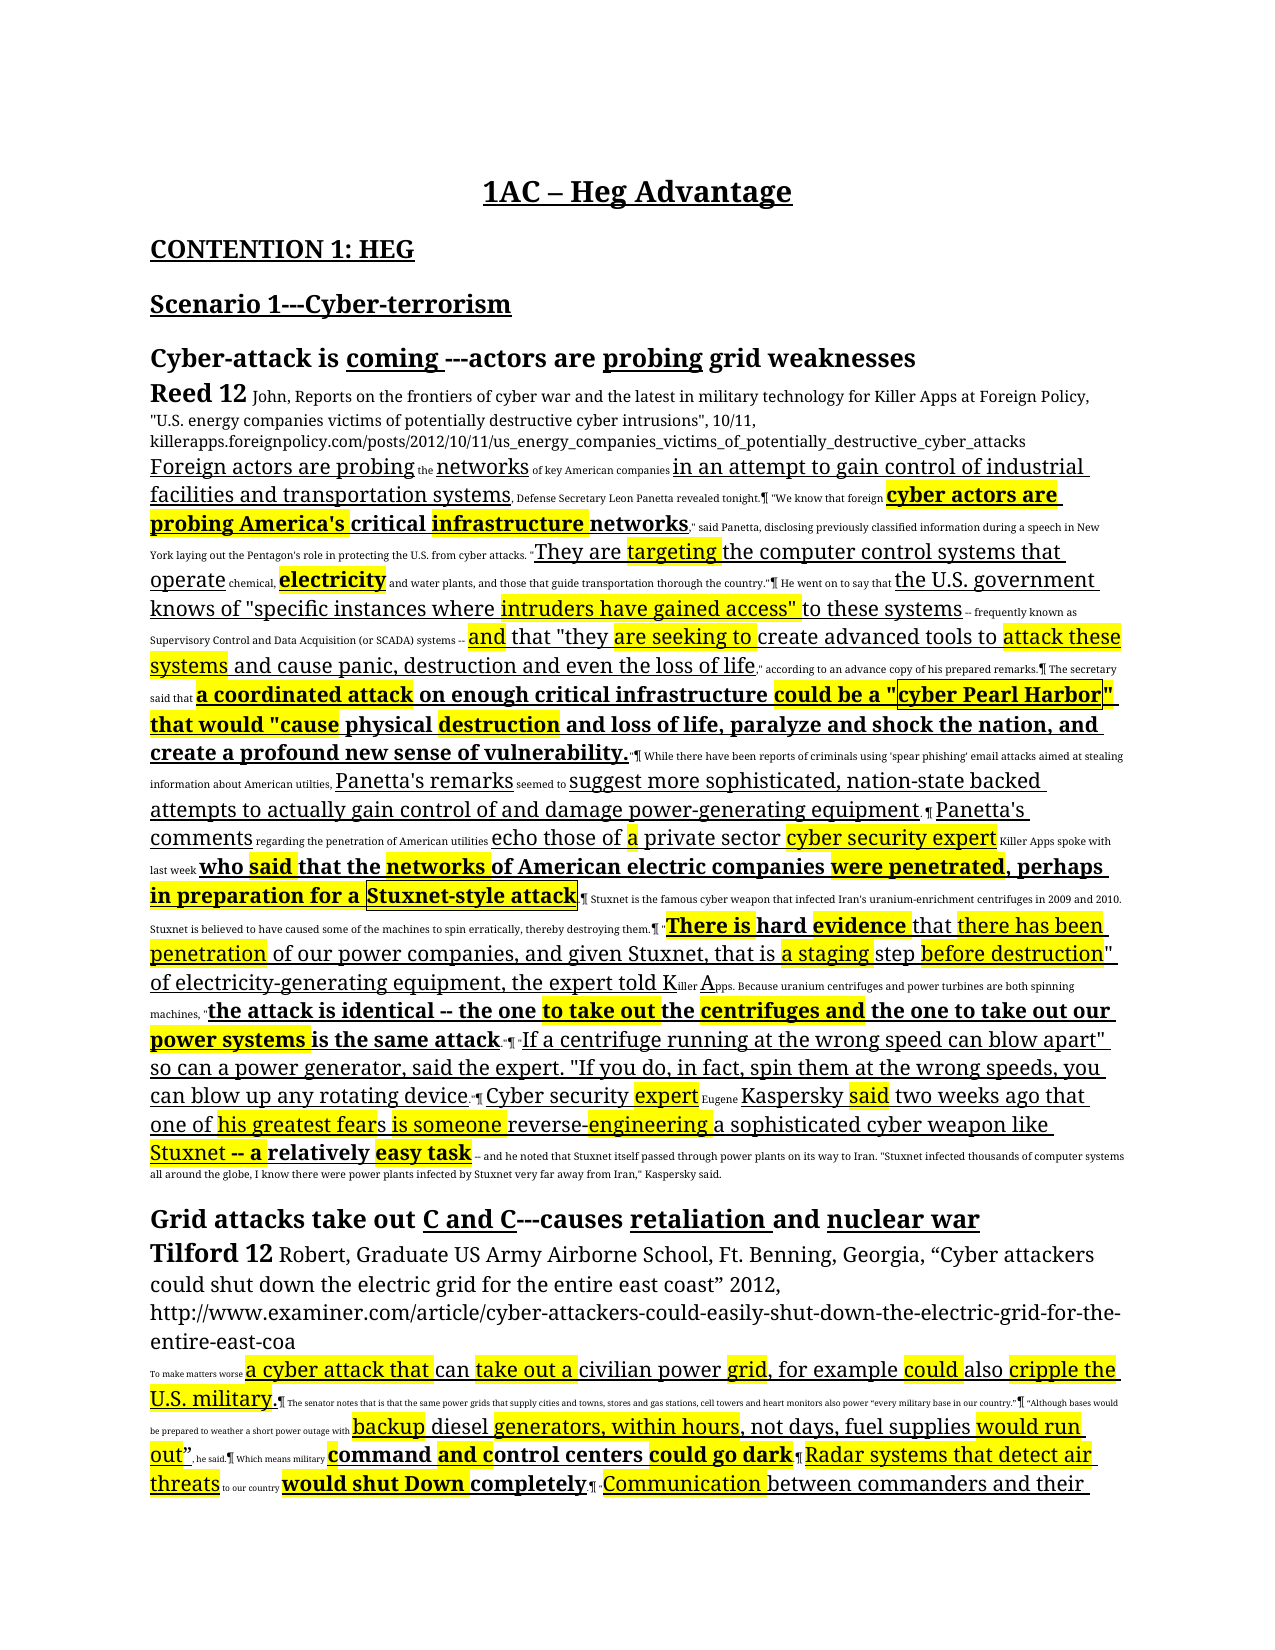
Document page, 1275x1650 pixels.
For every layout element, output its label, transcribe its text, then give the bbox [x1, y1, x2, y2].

subtitle CONTENTION 1: HEG [150, 231, 1125, 265]
text Tilford 12 Robert, Graduate US Army Airborne School, Ft. Benning, Georgia, “Cyber attackers could shut down the electric grid for the entire east coast” 2012, http://www.examiner.com/article/cyber-attackers-could-easily-shut-down-the-electric-grid-for-the-entire-east-coa [150, 1236, 1125, 1355]
text Foreign actors are probing the networks of key American companies in an attempt to gain control of industrial facilities and transportation systems, Defense Secretary Leon Panetta revealed tonight.¶ "We know that foreign cyber actors are probing America's critical infrastructure networks," said Panetta, disclosing previously classified information during a speech in New York laying out the Pentagon's role in protecting the U.S. from cyber attacks. "They are targeting the computer control systems that operate chemical, electricity and water plants, and those that guide transportation thorough the country."¶ He went on to say that the U.S. government knows of "specific instances where intruders have gained access" to these systems -- frequently known as Supervisory Control and Data Acquisition (or SCADA) systems -- and that "they are seeking to create advanced tools to attack these systems and cause panic, destruction and even the loss of life," according to an advance copy of his prepared remarks.¶ The secretary said that a coordinated attack on enough critical infrastructure could be a "cyber Pearl Harbor" that would "cause physical destruction and loss of life, paralyze and shock the nation, and create a profound new sense of vulnerability."¶ While there have been reports of criminals using 'spear phishing' email attacks aimed at stealing information about American utilties, Panetta's remarks seemed to suggest more sophisticated, nation-state backed attempts to actually gain control of and damage power-generating equipment. ¶ Panetta's comments regarding the penetration of American utilities echo those of a private sector cyber security expert Killer Apps spoke with last week who said that the networks of American electric companies were penetrated, perhaps in preparation for a Stuxnet-style attack.¶ Stuxnet is the famous cyber weapon that infected Iran's uranium-enrichment centrifuges in 2009 and 2010. Stuxnet is believed to have caused some of the machines to spin erratically, thereby destroying them.¶ "There is hard evidence that there has been penetration of our power companies, and given Stuxnet, that is a staging step before destruction" of electricity-generating equipment, the expert told Killer Apps. Because uranium centrifuges and power turbines are both spinning machines, "the attack is identical -- the one to take out the centrifuges and the one to take out our power systems is the same attack."¶ "If a centrifuge running at the wrong speed can blow apart" so can a power generator, said the expert. "If you do, in fact, spin them at the wrong speeds, you can blow up any rotating device."¶ Cyber security expert Eugene Kaspersky said two weeks ago that one of his greatest fears is someone reverse-engineering a sophisticated cyber weapon like Stuxnet -- a relatively easy task -- and he noted that Stuxnet itself passed through power plants on its way to Iran. "Stuxnet infected thousands of computer systems all around the globe, I know there were power plants infected by Stuxnet very far away from Iran," Kaspersky said. [150, 452, 1125, 1181]
text Grid attacks take out C and C---causes retaliation and nuclear war [150, 1202, 1125, 1236]
text Scenario 1---Cyber-terrorism [150, 286, 1125, 320]
text Cyber-attack is coming ---actors are probing grid weaknesses [150, 341, 1125, 375]
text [150, 1355, 1125, 1497]
subtitle 1AC – Heg Advantage [150, 171, 1125, 211]
text Reed 12 John, Reports on the frontiers of cyber war and the latest in military technology for Killer Apps at Foreign Policy, "U.S. energy companies victims of potentially destructive cyber intrusions", 10/11, killerapps.foreignpolicy.com/posts/2012/10/11/us_energy_companies_victims_of_potentially_destructive_cyber_attacks [150, 375, 1125, 452]
